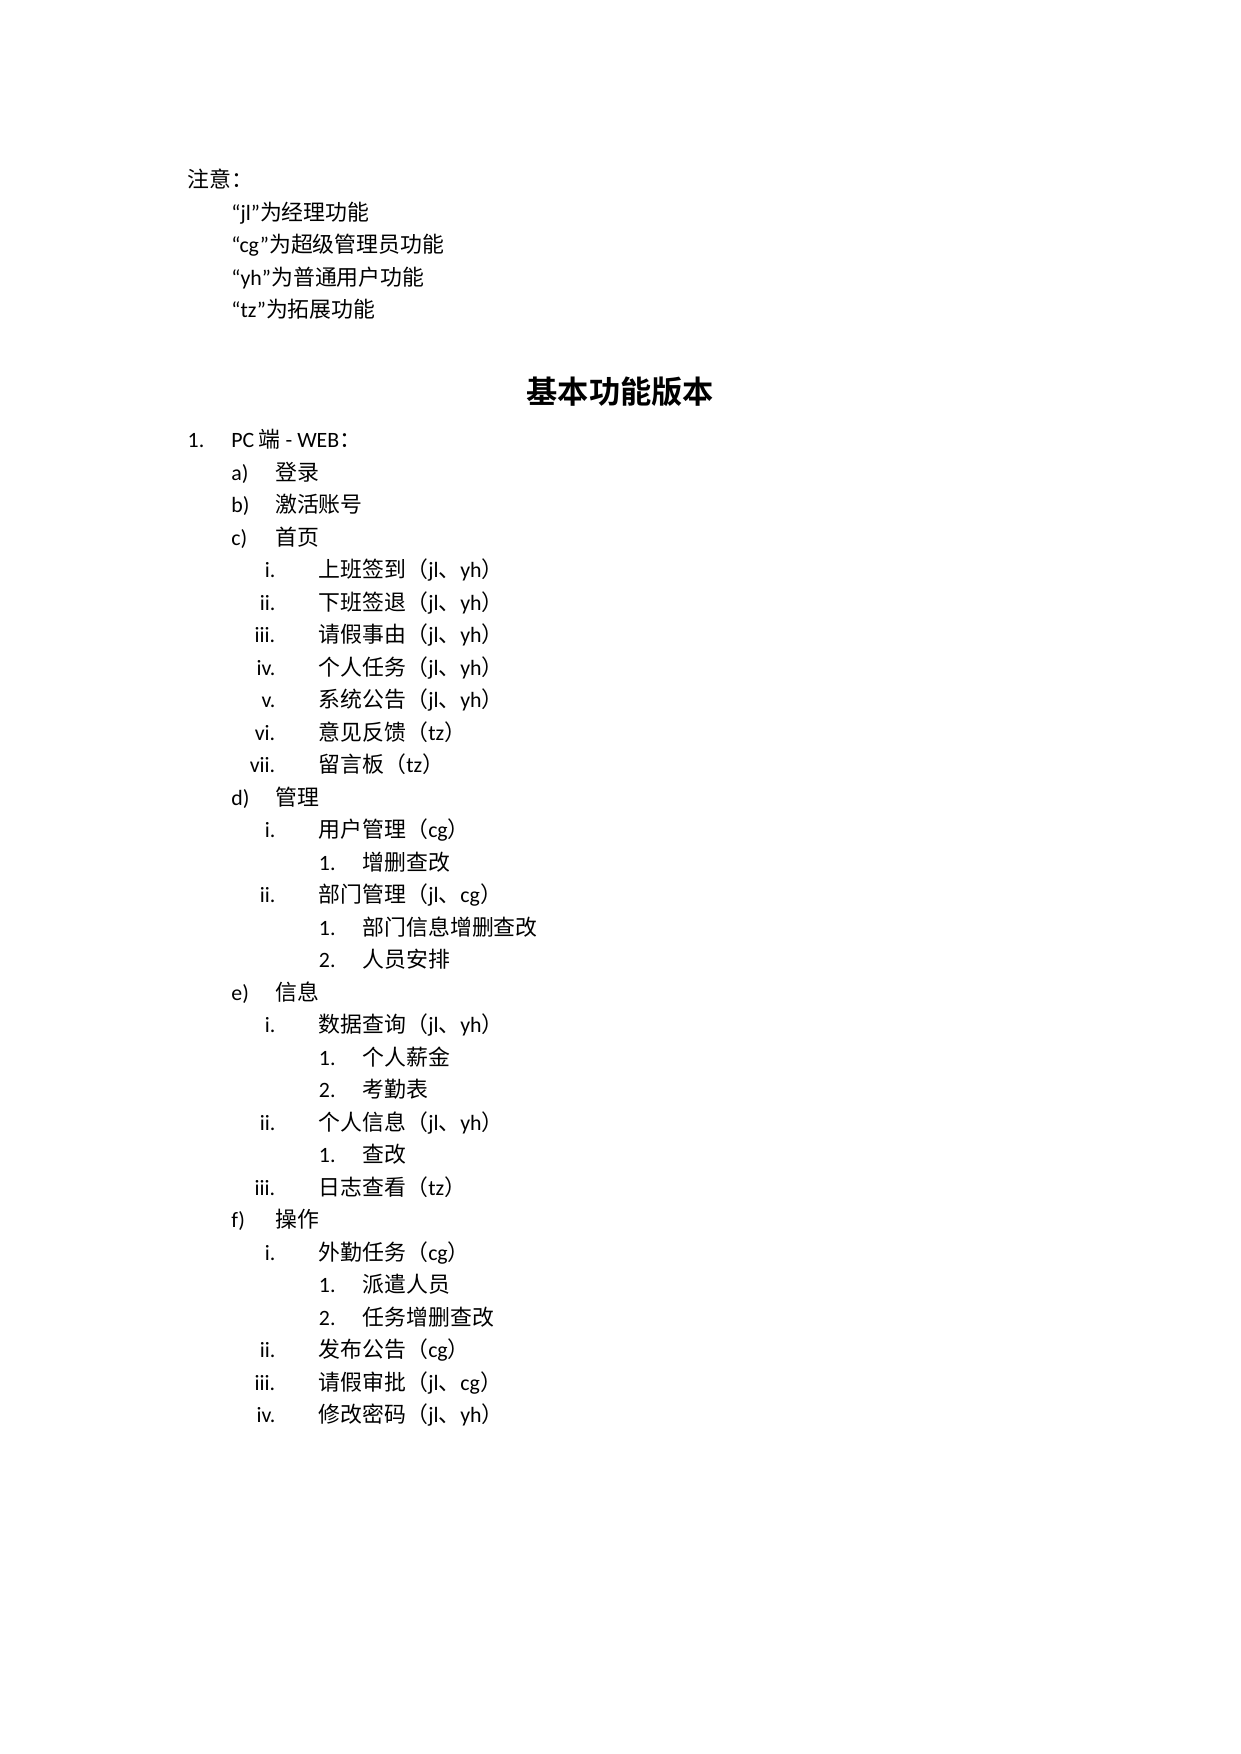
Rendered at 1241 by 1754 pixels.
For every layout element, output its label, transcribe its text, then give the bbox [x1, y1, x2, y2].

list 意见反馈（tz） [275, 714, 1053, 747]
text 基本功能版本 [187, 357, 1053, 422]
list 外勤任务（cg） [275, 1234, 1053, 1267]
list 首页 [231, 519, 1053, 552]
text “yh”为普通用户功能 [231, 259, 1053, 292]
list 人员安排 [319, 942, 1053, 974]
list 管理 [231, 779, 1053, 812]
list 派遣人员 [319, 1267, 1053, 1299]
list 增删查改 [319, 844, 1053, 877]
list 上班签到（jl、yh） [275, 552, 1053, 584]
list 操作 [231, 1202, 1053, 1234]
list 任务增删查改 [319, 1299, 1053, 1332]
text 注意： [187, 162, 1053, 194]
list 请假审批（jl、cg） [275, 1364, 1053, 1397]
list 考勤表 [319, 1072, 1053, 1104]
list 激活账号 [231, 487, 1053, 519]
list 部门信息增删查改 [319, 909, 1053, 942]
list PC端 - WEB： [187, 422, 1053, 454]
list 日志查看（tz） [275, 1169, 1053, 1202]
list 个人薪金 [319, 1039, 1053, 1072]
list 查改 [319, 1137, 1053, 1169]
list 修改密码（jl、yh） [275, 1397, 1053, 1429]
text “tz”为拓展功能 [231, 292, 1053, 324]
list 请假事由（jl、yh） [275, 617, 1053, 649]
list 用户管理（cg） [275, 812, 1053, 844]
list 信息 [231, 974, 1053, 1007]
list 个人信息（jl、yh） [275, 1104, 1053, 1137]
text “cg”为超级管理员功能 [231, 227, 1053, 259]
list 下班签退（jl、yh） [275, 584, 1053, 617]
list 留言板（tz） [275, 747, 1053, 779]
list 数据查询（jl、yh） [275, 1007, 1053, 1039]
list 登录 [231, 454, 1053, 487]
list 部门管理（jl、cg） [275, 877, 1053, 909]
list 发布公告（cg） [275, 1332, 1053, 1364]
text “jl”为经理功能 [187, 194, 1053, 227]
list 个人任务（jl、yh） [275, 649, 1053, 682]
list 系统公告（jl、yh） [275, 682, 1053, 714]
